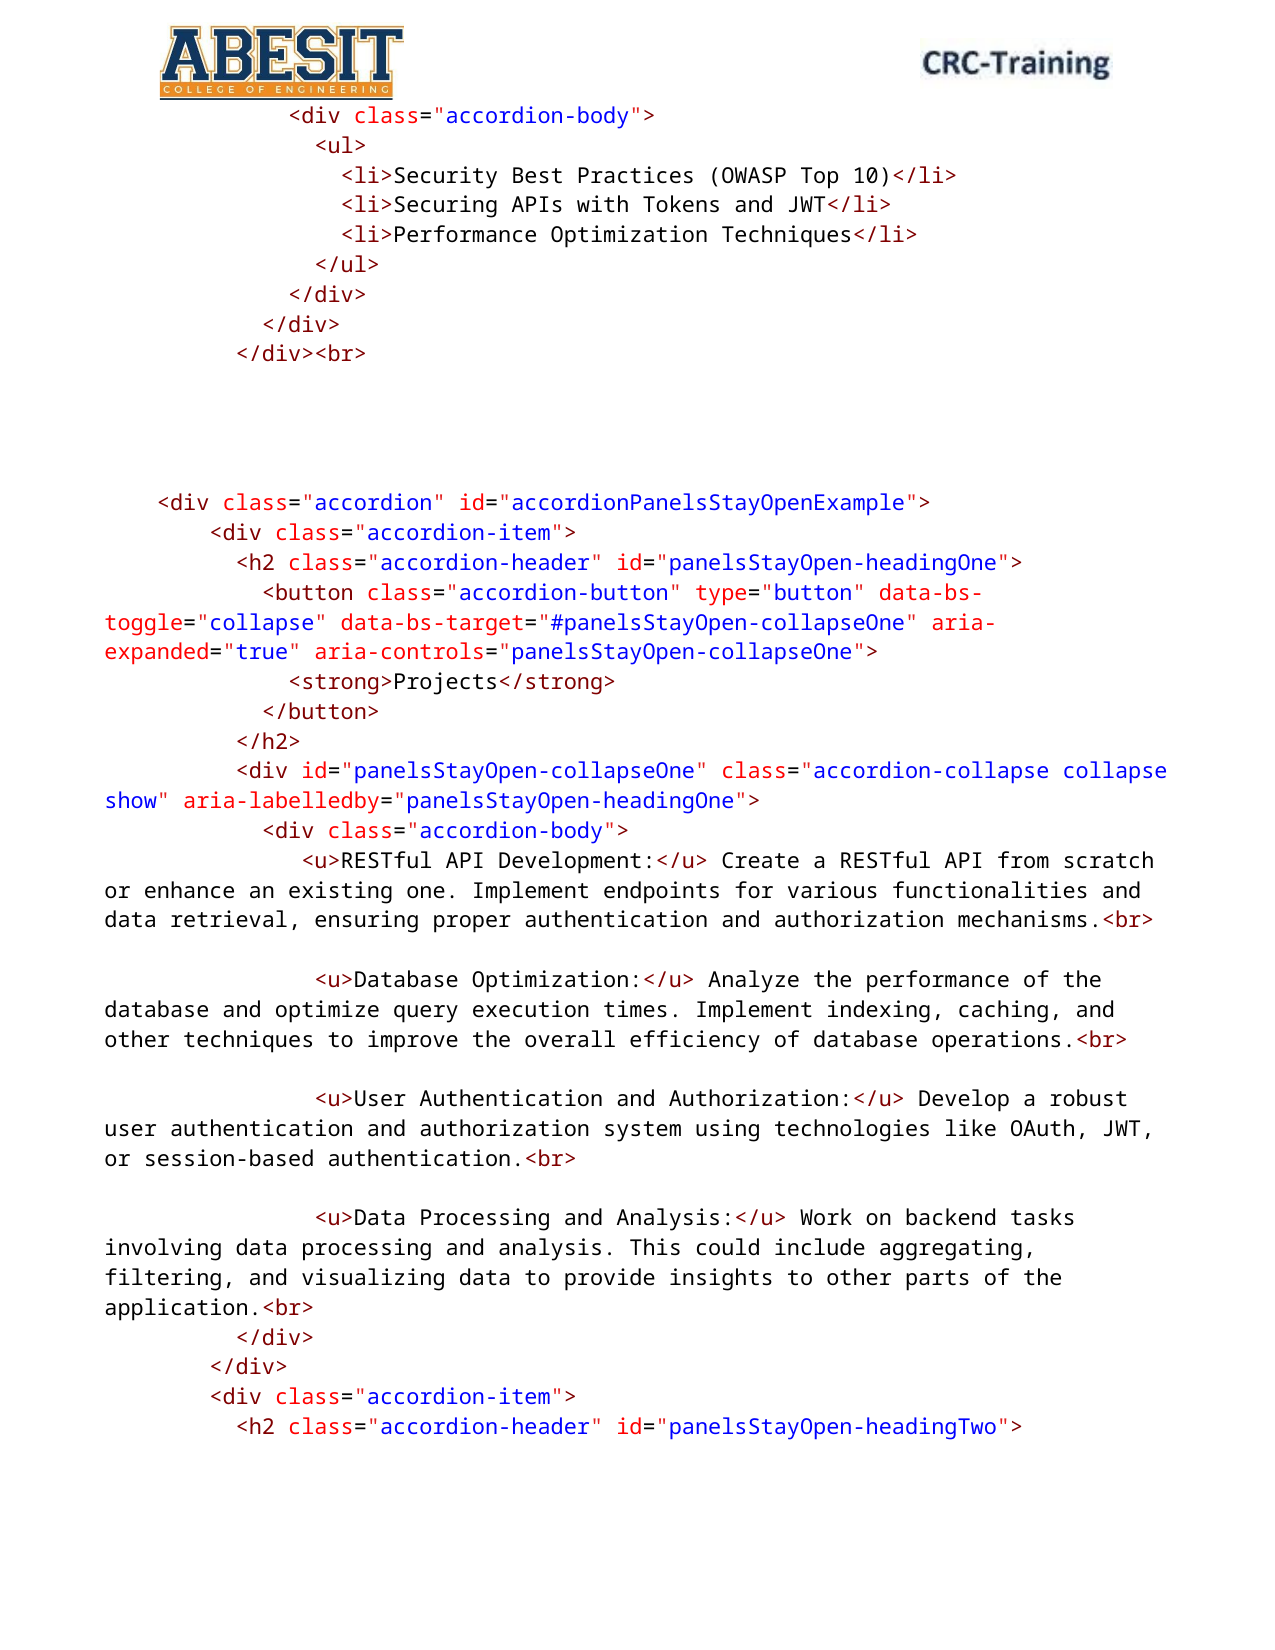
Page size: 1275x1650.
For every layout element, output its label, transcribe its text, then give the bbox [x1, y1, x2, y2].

text <ul> [104, 130, 1169, 159]
text <u>RESTful API Development:</u> Create a RESTful API from scratch or enhance an existing one. Implement endpoints for various functionalities and data retrieval, ensuring proper authentication and authorization mechanisms.<br> [104, 845, 1169, 934]
text <li>Securing APIs with Tokens and JWT</li> [104, 189, 1169, 219]
text <div class="accordion-body"> [104, 815, 1169, 845]
text <u>User Authentication and Authorization:</u> Develop a robust user authentication and authorization system using technologies like OAuth, JWT, or session-based authentication.<br> [104, 1083, 1169, 1172]
text <div class="accordion-item"> [104, 1381, 1169, 1411]
text <h2 class="accordion-header" id="panelsStayOpen-headingTwo"> [104, 1411, 1169, 1441]
text <div id="panelsStayOpen-collapseOne" class="accordion-collapse collapse show" aria-labelledby="panelsStayOpen-headingOne"> [104, 755, 1169, 815]
text <li>Performance Optimization Techniques</li> [104, 219, 1169, 249]
text </div> [104, 1321, 1169, 1351]
text <li>Security Best Practices (OWASP Top 10)</li> [104, 159, 1169, 189]
text <strong>Projects</strong> [104, 666, 1169, 696]
text <div class="accordion" id="accordionPanelsStayOpenExample"> [104, 487, 1169, 517]
picture [159, 22, 404, 100]
text <h2 class="accordion-header" id="panelsStayOpen-headingOne"> [104, 547, 1169, 577]
picture [920, 38, 1113, 89]
text </div> [104, 1351, 1169, 1381]
text <div class="accordion-item"> [104, 517, 1169, 547]
text </button> [104, 696, 1169, 726]
text <button class="accordion-button" type="button" data-bs-toggle="collapse" data-bs-target="#panelsStayOpen-collapseOne" aria-expanded="true" aria-controls="panelsStayOpen-collapseOne"> [104, 577, 1169, 666]
text <div class="accordion-body"> [104, 100, 1169, 130]
text </div> [104, 279, 1169, 308]
text </h2> [104, 726, 1169, 755]
text <u>Database Optimization:</u> Analyze the performance of the database and optimize query execution times. Implement indexing, caching, and other techniques to improve the overall efficiency of database operations.<br> [104, 964, 1169, 1053]
text </ul> [104, 249, 1169, 279]
text </div> [104, 308, 1169, 338]
text </div><br> [104, 338, 1169, 368]
text <u>Data Processing and Analysis:</u> Work on backend tasks involving data processing and analysis. This could include aggregating, filtering, and visualizing data to provide insights to other parts of the application.<br> [104, 1202, 1169, 1321]
